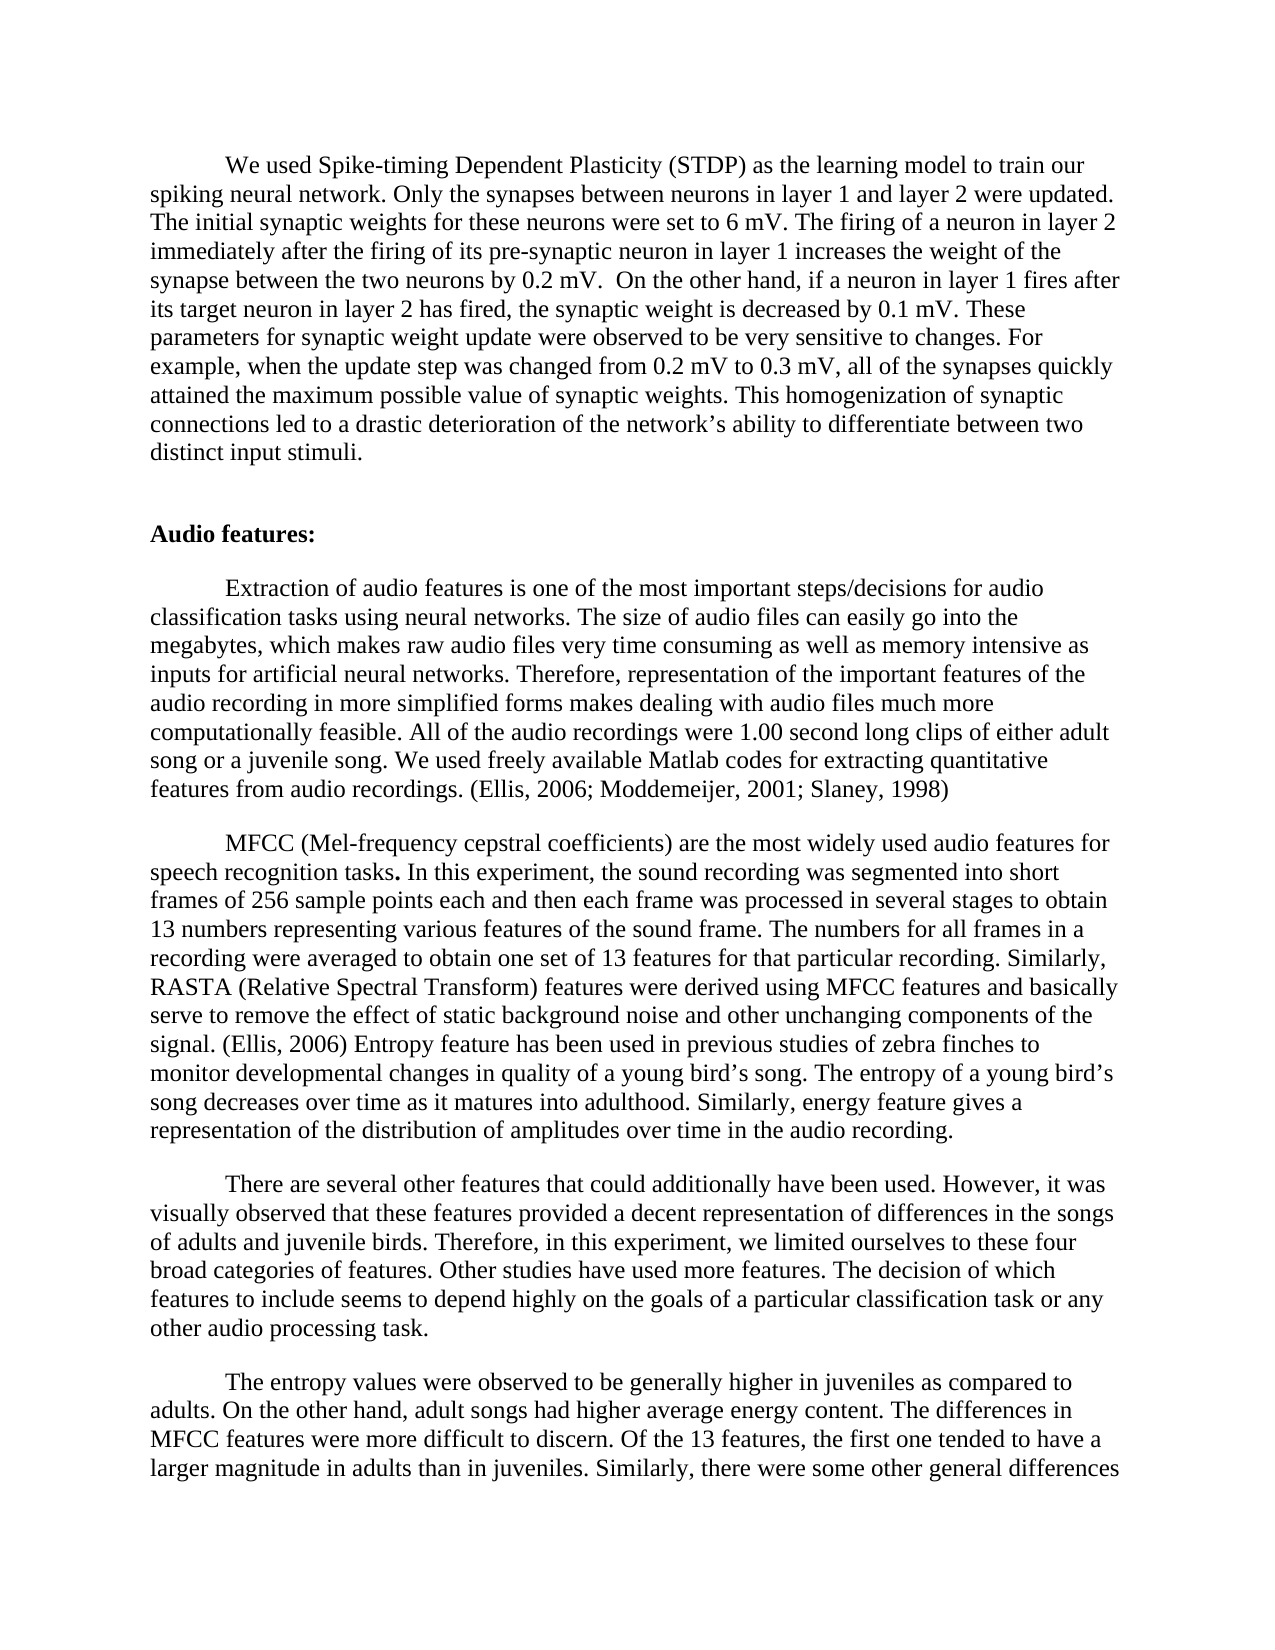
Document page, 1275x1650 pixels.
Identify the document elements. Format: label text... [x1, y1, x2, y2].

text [150, 1367, 1125, 1482]
text Audio features: [150, 519, 1125, 548]
text We used Spike-timing Dependent Plasticity (STDP) as the learning model to train our spiking neural network. Only the synapses between neurons in layer 1 and layer 2 were updated. The initial synaptic weights for these neurons were set to 6 mV. The firing of a neuron in layer 2 immediately after the firing of its pre-synaptic neuron in layer 1 increases the weight of the synapse between the two neurons by 0.2 mV. On the other hand, if a neuron in layer 1 fires after its target neuron in layer 2 has fired, the synaptic weight is decreased by 0.1 mV. These parameters for synaptic weight update were observed to be very sensitive to changes. For example, when the update step was changed from 0.2 mV to 0.3 mV, all of the synapses quickly attained the maximum possible value of synaptic weights. This homogenization of synaptic connections led to a drastic deterioration of the network’s ability to differentiate between two distinct input stimuli. [150, 150, 1125, 494]
text MFCC (Mel-frequency cepstral coefficients) are the most widely used audio features for speech recognition tasks. In this experiment, the sound recording was segmented into short frames of 256 sample points each and then each frame was processed in several stages to obtain 13 numbers representing various features of the sound frame. The numbers for all frames in a recording were averaged to obtain one set of 13 features for that particular recording. Similarly, RASTA (Relative Spectral Transform) features were derived using MFCC features and basically serve to remove the effect of static background noise and other unchanging components of the signal. (Ellis, 2006) Entropy feature has been used in previous studies of zebra finches to monitor developmental changes in quality of a young bird’s song. The entropy of a young bird’s song decreases over time as it matures into adulthood. Similarly, energy feature gives a representation of the distribution of amplitudes over time in the audio recording. [150, 828, 1125, 1144]
text Extraction of audio features is one of the most important steps/decisions for audio classification tasks using neural networks. The size of audio files can easily go into the megabytes, which makes raw audio files very time consuming as well as memory intensive as inputs for artificial neural networks. Therefore, representation of the important features of the audio recording in more simplified forms makes dealing with audio files much more computationally feasible. All of the audio recordings were 1.00 second long clips of either adult song or a juvenile song. We used freely available Matlab codes for extracting quantitative features from audio recordings. (Ellis, 2006; Moddemeijer, 2001; Slaney, 1998) [150, 573, 1125, 803]
text There are several other features that could additionally have been used. However, it was visually observed that these features provided a decent representation of differences in the songs of adults and juvenile birds. Therefore, in this experiment, we limited ourselves to these four broad categories of features. Other studies have used more features. The decision of which features to include seems to depend highly on the goals of a particular classification task or any other audio processing task. [150, 1169, 1125, 1342]
